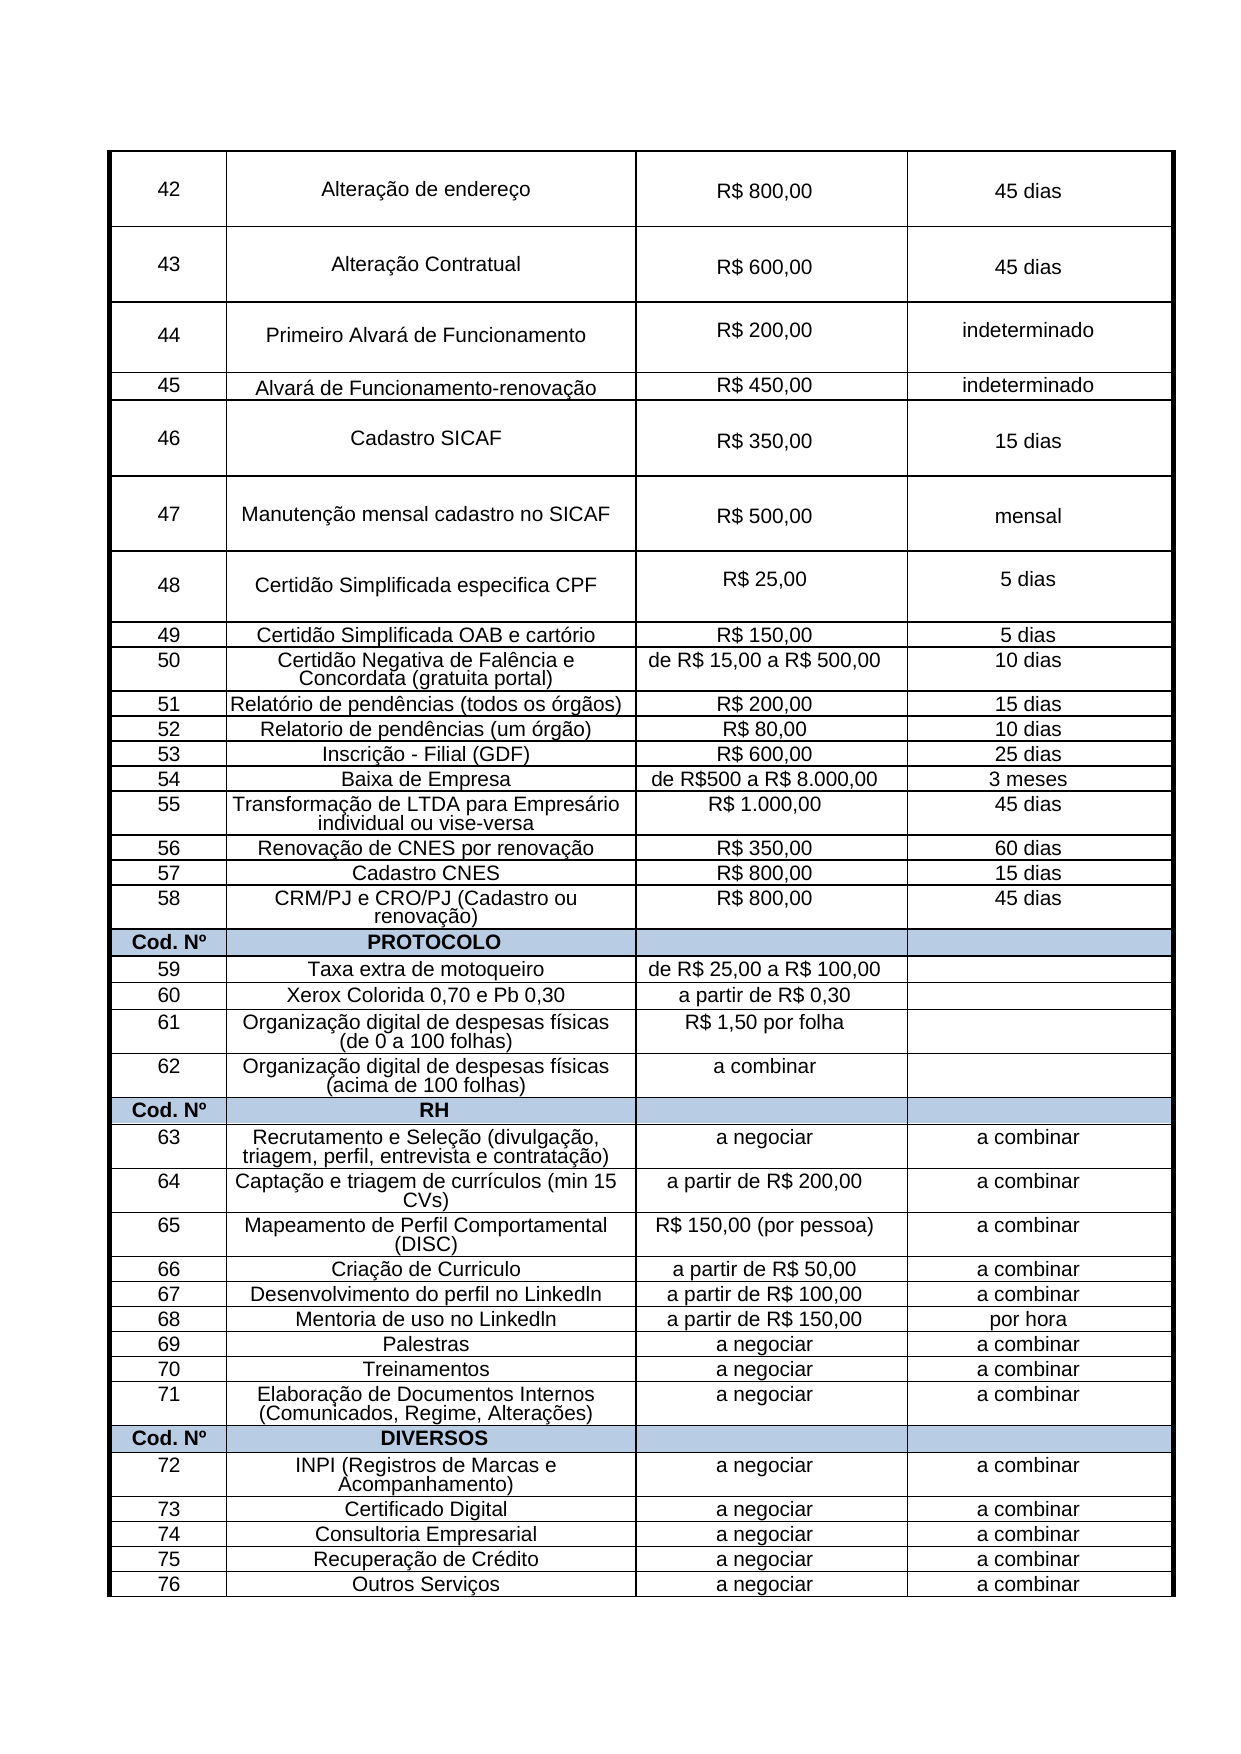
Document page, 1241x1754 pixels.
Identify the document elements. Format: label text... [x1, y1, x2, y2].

table_cell R$ 200,00 [637, 303, 907, 372]
table_cell R$ 800,00 [637, 861, 907, 884]
table_cell Mentoria de uso no Linkedln [227, 1307, 635, 1331]
table_cell Taxa extra de motoqueiro [227, 957, 635, 982]
table_cell [908, 1010, 1171, 1053]
table_cell Inscrição - Filial (GDF) [227, 742, 635, 765]
table_cell 47 [112, 477, 226, 550]
table_cell Recrutamento e Seleção (divulgação, triagem, perfil, entrevista e contratação) [227, 1125, 635, 1168]
table_cell Relatorio de pendências (um órgão) [227, 717, 635, 740]
table_cell [908, 983, 1171, 1009]
table_cell 10 dias [908, 648, 1171, 690]
table_cell a combinar [908, 1547, 1171, 1571]
table_cell a negociar [637, 1125, 907, 1168]
table_cell a partir de R$ 0,30 [637, 983, 907, 1009]
table_cell indeterminado [908, 303, 1171, 372]
table_cell 45 dias [908, 886, 1171, 928]
table_cell 25 dias [908, 742, 1171, 765]
table_cell 59 [112, 957, 226, 982]
table_cell R$ 800,00 [637, 886, 907, 928]
table_cell 69 [112, 1332, 226, 1356]
table_cell Captação e triagem de currículos (min 15 CVs) [227, 1169, 635, 1212]
table_cell a negociar [637, 1547, 907, 1571]
table_cell Certidão Simplificada especifica CPF [227, 552, 635, 621]
table_cell a partir de R$ 100,00 [637, 1282, 907, 1306]
table_cell mensal [908, 477, 1171, 550]
table_cell a combinar [908, 1282, 1171, 1306]
table_cell [908, 1054, 1171, 1097]
table_cell 60 [112, 983, 226, 1009]
table_cell Manutenção mensal cadastro no SICAF [227, 477, 635, 550]
table_cell 10 dias [908, 717, 1171, 740]
table_cell a combinar [908, 1332, 1171, 1356]
table_cell 15 dias [908, 692, 1171, 715]
table_cell a combinar [637, 1054, 907, 1097]
table_cell 67 [112, 1282, 226, 1306]
table_cell R$ 1.000,00 [637, 792, 907, 834]
table_cell 51 [112, 692, 226, 715]
table_cell 64 [112, 1169, 226, 1212]
table_cell Certidão Simplificada OAB e cartório [227, 623, 635, 646]
table_cell a partir de R$ 200,00 [637, 1169, 907, 1212]
table_cell 68 [112, 1307, 226, 1331]
table_cell de R$ 15,00 a R$ 500,00 [637, 648, 907, 690]
table_cell R$ 350,00 [637, 836, 907, 859]
table_cell Mapeamento de Perfil Comportamental (DISC) [227, 1213, 635, 1256]
table_cell Cod. Nº [112, 1426, 226, 1452]
table_cell Consultoria Empresarial [227, 1522, 635, 1546]
table_cell [908, 1098, 1171, 1123]
table_cell 58 [112, 886, 226, 928]
table_cell 54 [112, 767, 226, 790]
table_cell R$ 600,00 [637, 227, 907, 301]
table_cell 60 dias [908, 836, 1171, 859]
table_cell 56 [112, 836, 226, 859]
table_cell 52 [112, 717, 226, 740]
table_cell 71 [112, 1382, 226, 1425]
table_cell a combinar [908, 1522, 1171, 1546]
table_cell 42 [112, 152, 226, 226]
table_cell Cadastro CNES [227, 861, 635, 884]
table_cell 49 [112, 623, 226, 646]
table_cell 63 [112, 1125, 226, 1168]
table_cell Baixa de Empresa [227, 767, 635, 790]
table_cell a negociar [637, 1357, 907, 1381]
table_cell a combinar [908, 1213, 1171, 1256]
table_cell [908, 1426, 1171, 1452]
table_cell R$ 450,00 [637, 373, 907, 399]
table_cell Organização digital de despesas físicas (de 0 a 100 folhas) [227, 1010, 635, 1053]
table_cell de R$500 a R$ 8.000,00 [637, 767, 907, 790]
table_cell por hora [908, 1307, 1171, 1331]
table_cell R$ 1,50 por folha [637, 1010, 907, 1053]
table_cell a combinar [908, 1169, 1171, 1212]
table_cell Palestras [227, 1332, 635, 1356]
table_cell a negociar [637, 1453, 907, 1496]
table_cell a combinar [908, 1382, 1171, 1425]
table_cell Primeiro Alvará de Funcionamento [227, 303, 635, 372]
table_cell 53 [112, 742, 226, 765]
table_cell Cod. Nº [112, 930, 226, 955]
table_cell 55 [112, 792, 226, 834]
table_cell Recuperação de Crédito [227, 1547, 635, 1571]
table_cell 74 [112, 1522, 226, 1546]
table_cell 5 dias [908, 623, 1171, 646]
table_cell 5 dias [908, 552, 1171, 621]
table_cell a negociar [637, 1382, 907, 1425]
table_cell de R$ 25,00 a R$ 100,00 [637, 957, 907, 982]
table_cell a combinar [908, 1453, 1171, 1496]
table_cell 46 [112, 401, 226, 475]
table_cell 75 [112, 1547, 226, 1571]
table_cell R$ 600,00 [637, 742, 907, 765]
table_cell 43 [112, 227, 226, 301]
table_cell 65 [112, 1213, 226, 1256]
table_cell Organização digital de despesas físicas (acima de 100 folhas) [227, 1054, 635, 1097]
table_cell a partir de R$ 150,00 [637, 1307, 907, 1331]
table_cell PROTOCOLO [227, 930, 635, 955]
table_cell indeterminado [908, 373, 1171, 399]
table_cell 15 dias [908, 401, 1171, 475]
table_cell CRM/PJ e CRO/PJ (Cadastro ou renovação) [227, 886, 635, 928]
table_cell Transformação de LTDA para Empresário individual ou vise-versa [227, 792, 635, 834]
table_cell a negociar [637, 1497, 907, 1521]
table_cell a combinar [908, 1572, 1171, 1596]
table_cell 15 dias [908, 861, 1171, 884]
table_cell R$ 500,00 [637, 477, 907, 550]
table_cell a combinar [908, 1125, 1171, 1168]
table_cell Elaboração de Documentos Internos (Comunicados, Regime, Alterações) [227, 1382, 635, 1425]
table_cell 45 dias [908, 227, 1171, 301]
table_cell Cadastro SICAF [227, 401, 635, 475]
table_cell Renovação de CNES por renovação [227, 836, 635, 859]
table_cell a combinar [908, 1497, 1171, 1521]
table_cell Cod. Nº [112, 1098, 226, 1123]
table_cell DIVERSOS [227, 1426, 635, 1452]
table_cell [637, 1098, 907, 1123]
table_cell a negociar [637, 1522, 907, 1546]
table_cell R$ 350,00 [637, 401, 907, 475]
table_cell R$ 150,00 [637, 623, 907, 646]
table_cell 62 [112, 1054, 226, 1097]
table_cell R$ 80,00 [637, 717, 907, 740]
table_cell R$ 200,00 [637, 692, 907, 715]
table_cell [908, 957, 1171, 982]
table_cell R$ 25,00 [637, 552, 907, 621]
table_cell 73 [112, 1497, 226, 1521]
table_cell 44 [112, 303, 226, 372]
table_cell Relatório de pendências (todos os órgãos) [227, 692, 635, 715]
table_cell INPI (Registros de Marcas e Acompanhamento) [227, 1453, 635, 1496]
table_cell a negociar [637, 1572, 907, 1596]
table_cell [637, 930, 907, 955]
table_cell a combinar [908, 1257, 1171, 1281]
table_cell a partir de R$ 50,00 [637, 1257, 907, 1281]
table_cell 76 [112, 1572, 226, 1596]
table_cell 50 [112, 648, 226, 690]
table_cell Xerox Colorida 0,70 e Pb 0,30 [227, 983, 635, 1009]
table_cell a negociar [637, 1332, 907, 1356]
table_cell Certificado Digital [227, 1497, 635, 1521]
table_cell 45 [112, 373, 226, 399]
table_cell R$ 150,00 (por pessoa) [637, 1213, 907, 1256]
table_cell 66 [112, 1257, 226, 1281]
table_cell Criação de Curriculo [227, 1257, 635, 1281]
table_cell Treinamentos [227, 1357, 635, 1381]
table_cell Certidão Negativa de Falência e Concordata (gratuita portal) [227, 648, 635, 690]
table_cell Alteração Contratual [227, 227, 635, 301]
table_cell [908, 930, 1171, 955]
table_cell Outros Serviços [227, 1572, 635, 1596]
table_cell 3 meses [908, 767, 1171, 790]
table_cell a combinar [908, 1357, 1171, 1381]
table_cell 61 [112, 1010, 226, 1053]
table_cell Desenvolvimento do perfil no Linkedln [227, 1282, 635, 1306]
table_cell [637, 1426, 907, 1452]
table_cell 72 [112, 1453, 226, 1496]
table_cell Alvará de Funcionamento-renovação [227, 373, 635, 399]
table_cell 45 dias [908, 152, 1171, 226]
table_cell RH [227, 1098, 635, 1123]
table_cell R$ 800,00 [637, 152, 907, 226]
table_cell Alteração de endereço [227, 152, 635, 226]
table_cell 45 dias [908, 792, 1171, 834]
table_cell 70 [112, 1357, 226, 1381]
table_cell 48 [112, 552, 226, 621]
table_cell 57 [112, 861, 226, 884]
